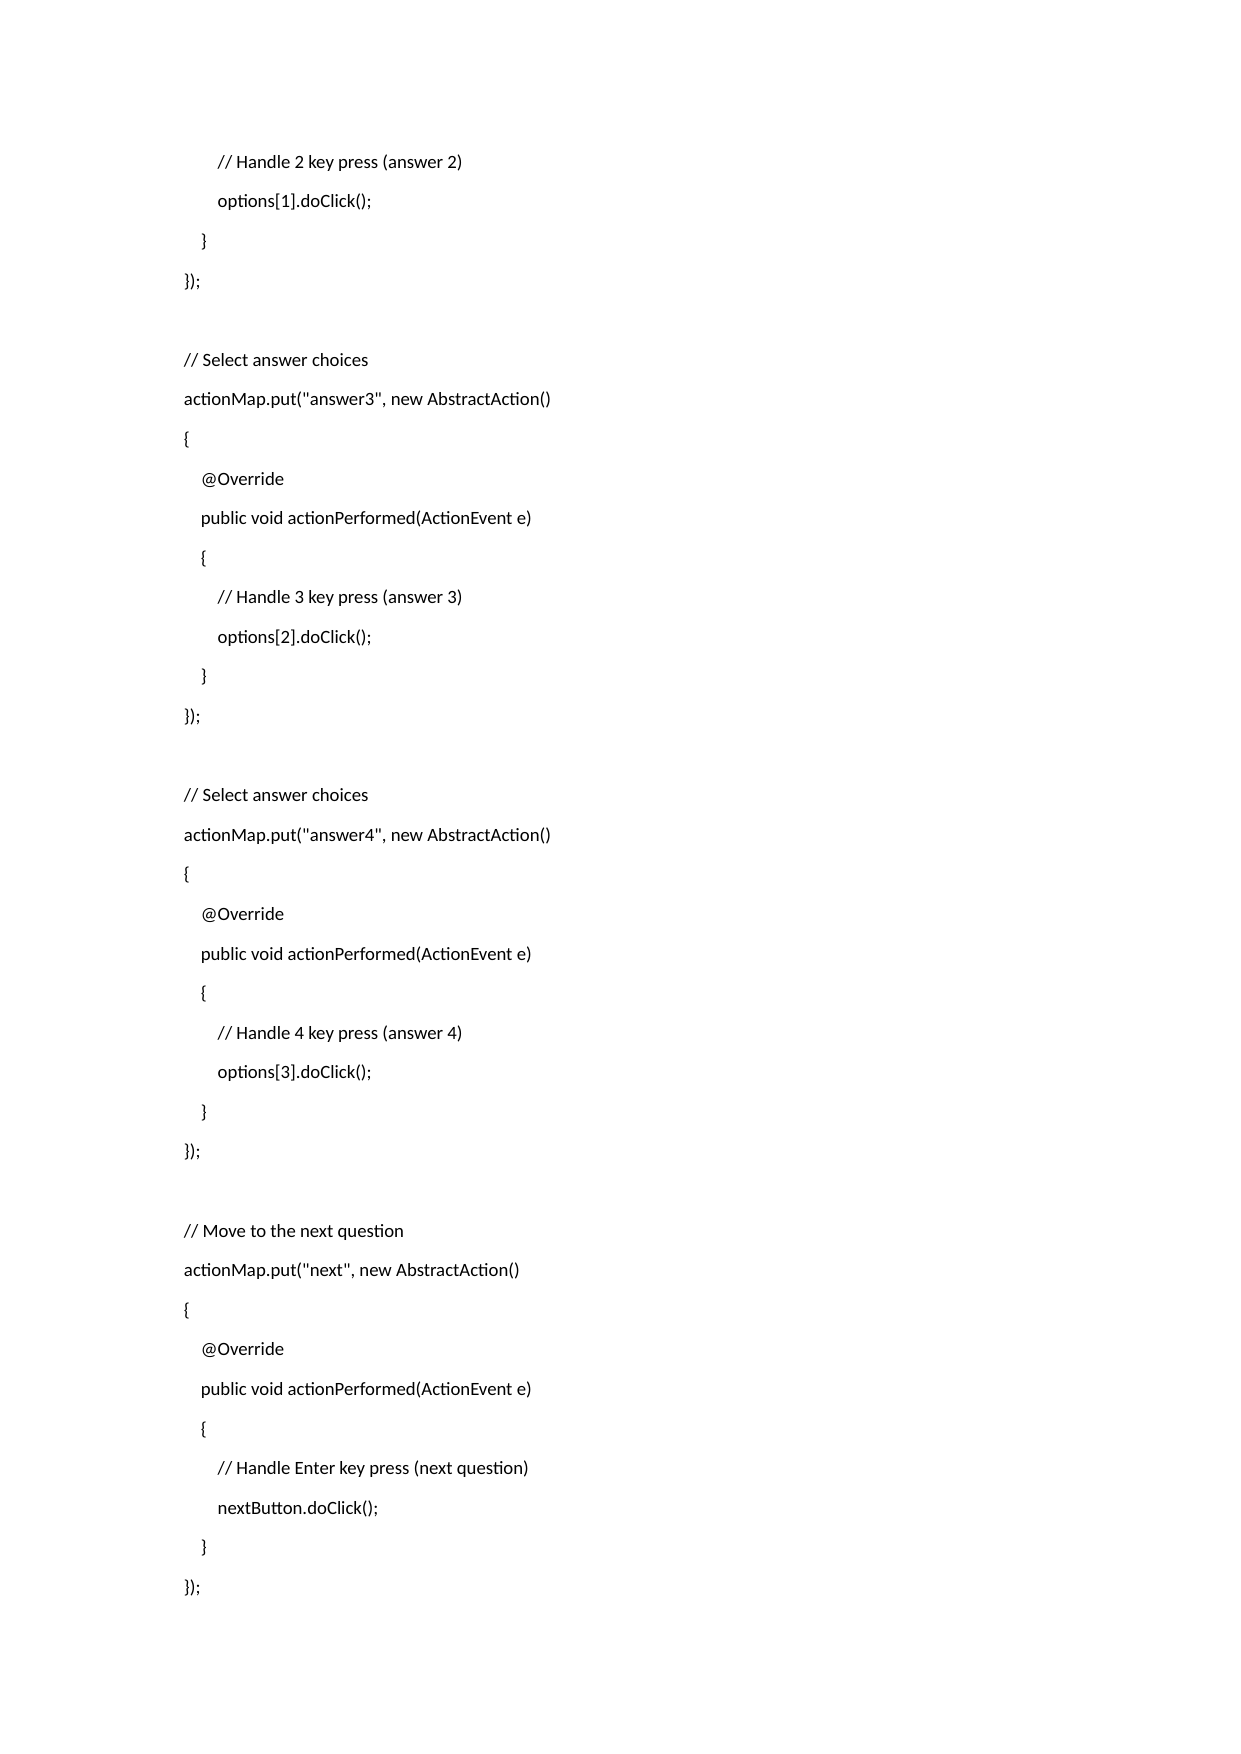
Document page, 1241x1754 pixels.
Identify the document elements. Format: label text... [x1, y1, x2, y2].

text options[2].doClick(); [150, 625, 1090, 648]
text { [150, 546, 1090, 569]
text nextButton.doClick(); [150, 1496, 1090, 1519]
text @Override [150, 1337, 1090, 1360]
text { [150, 981, 1090, 1004]
text actionMap.put("next", new AbstractAction() [150, 1258, 1090, 1281]
text { [150, 862, 1090, 885]
text } [150, 1100, 1090, 1123]
text // Select answer choices [150, 348, 1090, 371]
text // Select answer choices [150, 783, 1090, 806]
text } [150, 229, 1090, 252]
text // Handle Enter key press (next question) [150, 1456, 1090, 1479]
text // Handle 3 key press (answer 3) [150, 585, 1090, 608]
text }); [150, 269, 1090, 292]
text // Move to the next question [150, 1219, 1090, 1242]
text // Handle 4 key press (answer 4) [150, 1021, 1090, 1044]
text }); [150, 1575, 1090, 1598]
text @Override [150, 902, 1090, 925]
text { [150, 427, 1090, 450]
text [150, 1377, 1090, 1400]
text }); [150, 704, 1090, 727]
text public void actionPerformed(ActionEvent e) [150, 942, 1090, 964]
text options[3].doClick(); [150, 1060, 1090, 1083]
text { [150, 1298, 1090, 1321]
text actionMap.put("answer3", new AbstractAction() [150, 387, 1090, 410]
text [150, 506, 1090, 529]
text // Handle 2 key press (answer 2) [150, 150, 1090, 173]
text @Override [150, 467, 1090, 489]
text options[1].doClick(); [150, 189, 1090, 212]
text { [150, 1417, 1090, 1439]
text } [150, 1535, 1090, 1558]
text } [150, 664, 1090, 687]
text actionMap.put("answer4", new AbstractAction() [150, 823, 1090, 846]
text }); [150, 1139, 1090, 1162]
